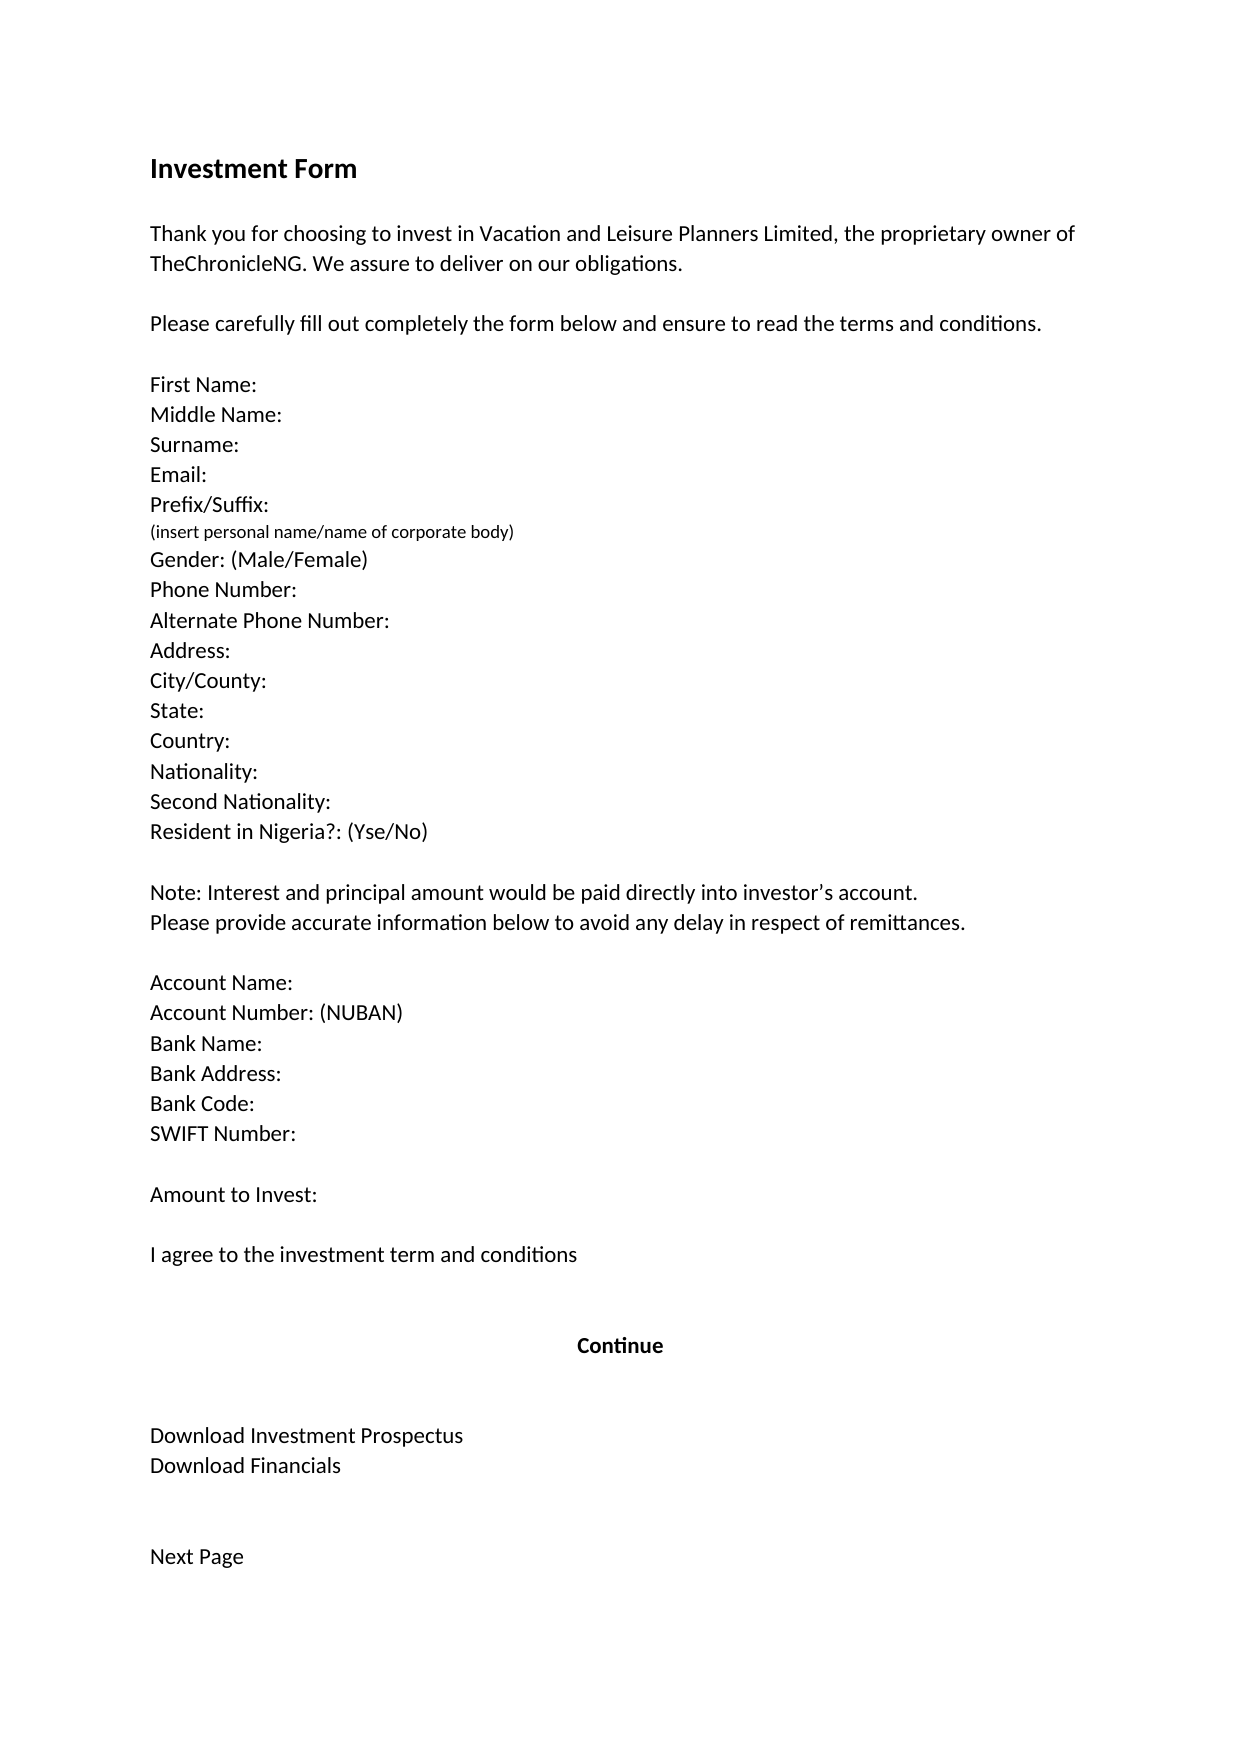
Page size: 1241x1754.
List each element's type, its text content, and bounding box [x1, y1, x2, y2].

text Bank Name: [150, 1029, 1090, 1057]
text State: [150, 696, 1090, 724]
text Email: [150, 460, 1090, 488]
text City/County: [150, 666, 1090, 694]
text Address: [150, 636, 1090, 664]
text Download Financials [150, 1452, 1090, 1480]
text (insert personal name/name of corporate body) [150, 521, 1090, 544]
text Alternate Phone Number: [150, 606, 1090, 634]
text Please provide accurate information below to avoid any delay in respect of remittances. [150, 908, 1090, 936]
text Download Investment Prospectus [150, 1421, 1090, 1449]
text Account Number: (NUBAN) [150, 998, 1090, 1027]
text Resident in Nigeria?: (Yse/No) [150, 817, 1090, 845]
text Middle Name: [150, 400, 1090, 428]
text Please carefully fill out completely the form below and ensure to read the terms and conditions. [150, 309, 1090, 337]
text First Name: [150, 370, 1090, 398]
text Investment Form [150, 150, 1090, 186]
text Next Page [150, 1542, 1090, 1570]
text Bank Code: [150, 1089, 1090, 1117]
text Surname: [150, 430, 1090, 458]
text Prefix/Suffix: [150, 491, 1090, 518]
text Bank Address: [150, 1059, 1090, 1087]
text Country: [150, 727, 1090, 755]
text Thank you for choosing to invest in Vacation and Leisure Planners Limited, the proprietary owner of TheChronicleNG. We assure to deliver on our obligations. [150, 219, 1090, 277]
text Account Name: [150, 968, 1090, 996]
text I agree to the investment term and conditions [150, 1240, 1090, 1268]
text Gender: (Male/Female) [150, 545, 1090, 573]
text SWIFT Number: [150, 1119, 1090, 1147]
text Nationality: [150, 757, 1090, 785]
text Continue [150, 1331, 1090, 1359]
text Note: Interest and principal amount would be paid directly into investor’s account. [150, 878, 1090, 906]
text Amount to Invest: [150, 1180, 1090, 1208]
text Second Nationality: [150, 787, 1090, 815]
text Phone Number: [150, 576, 1090, 604]
